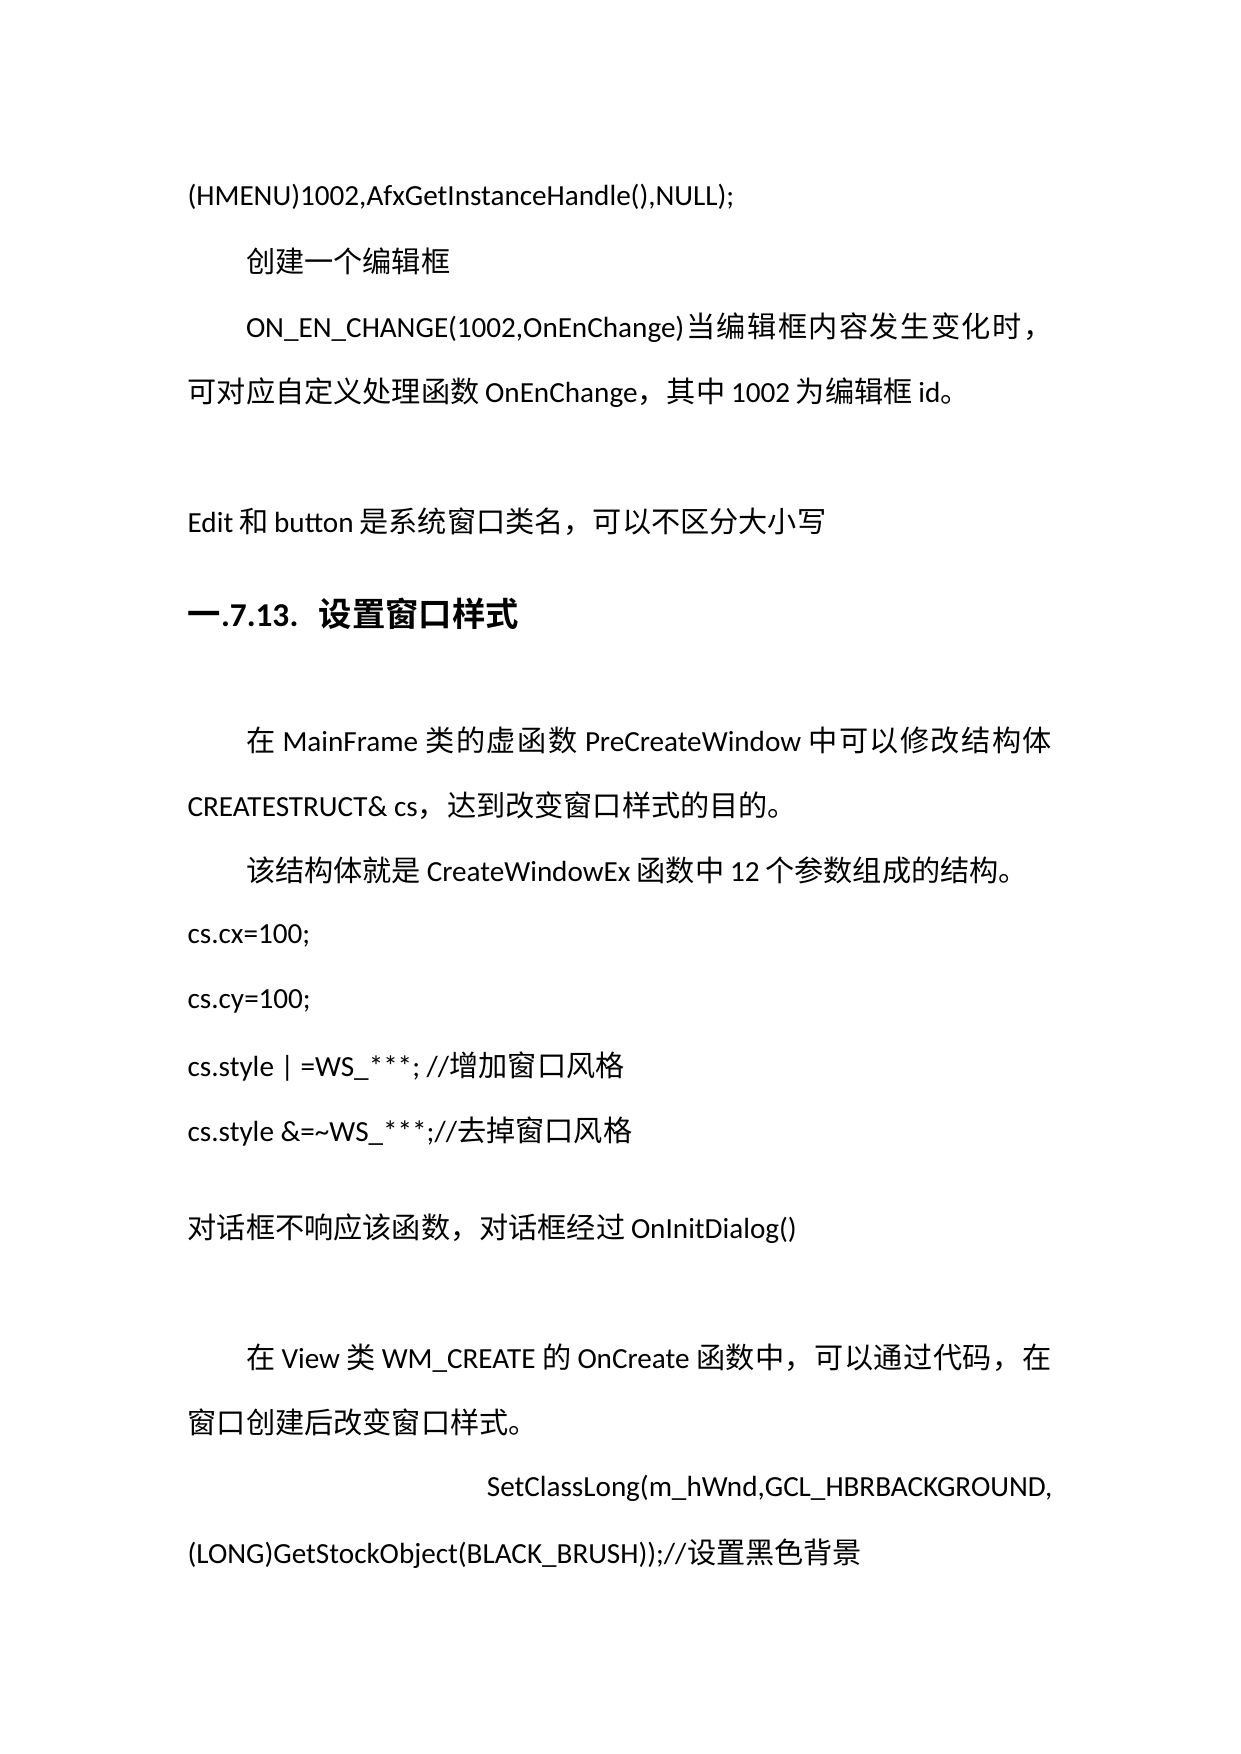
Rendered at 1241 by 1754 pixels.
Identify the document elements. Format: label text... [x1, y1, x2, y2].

text 对话框不响应该函数，对话框经过OnInitDialog() [187, 1193, 1053, 1258]
text cs.cy=100; [187, 966, 1053, 1031]
text Edit和button是系统窗口类名，可以不区分大小写 [187, 487, 1053, 552]
text 该结构体就是CreateWindowEx函数中12个参数组成的结构。 [187, 836, 1053, 901]
subtitle 设置窗口样式 [187, 579, 1053, 644]
text 在View类WM_CREATE的OnCreate函数中，可以通过代码，在窗口创建后改变窗口样式。 [187, 1323, 1053, 1453]
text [187, 162, 1053, 227]
text SetClassLong(m_hWnd,GCL_HBRBACKGROUND,(LONG)GetStockObject(BLACK_BRUSH));//设置黑色背景 [187, 1453, 1053, 1583]
text cs.style | =WS_***; //增加窗口风格 [187, 1031, 1053, 1096]
text ON_EN_CHANGE(1002,OnEnChange)当编辑框内容发生变化时，可对应自定义处理函数OnEnChange，其中1002为编辑框id。 [187, 292, 1053, 422]
text 在MainFrame类的虚函数PreCreateWindow中可以修改结构体CREATESTRUCT& cs，达到改变窗口样式的目的。 [187, 706, 1053, 836]
text cs.cx=100; [187, 901, 1053, 966]
text 创建一个编辑框 [187, 227, 1053, 292]
text cs.style &=~WS_***;//去掉窗口风格 [187, 1096, 1053, 1161]
